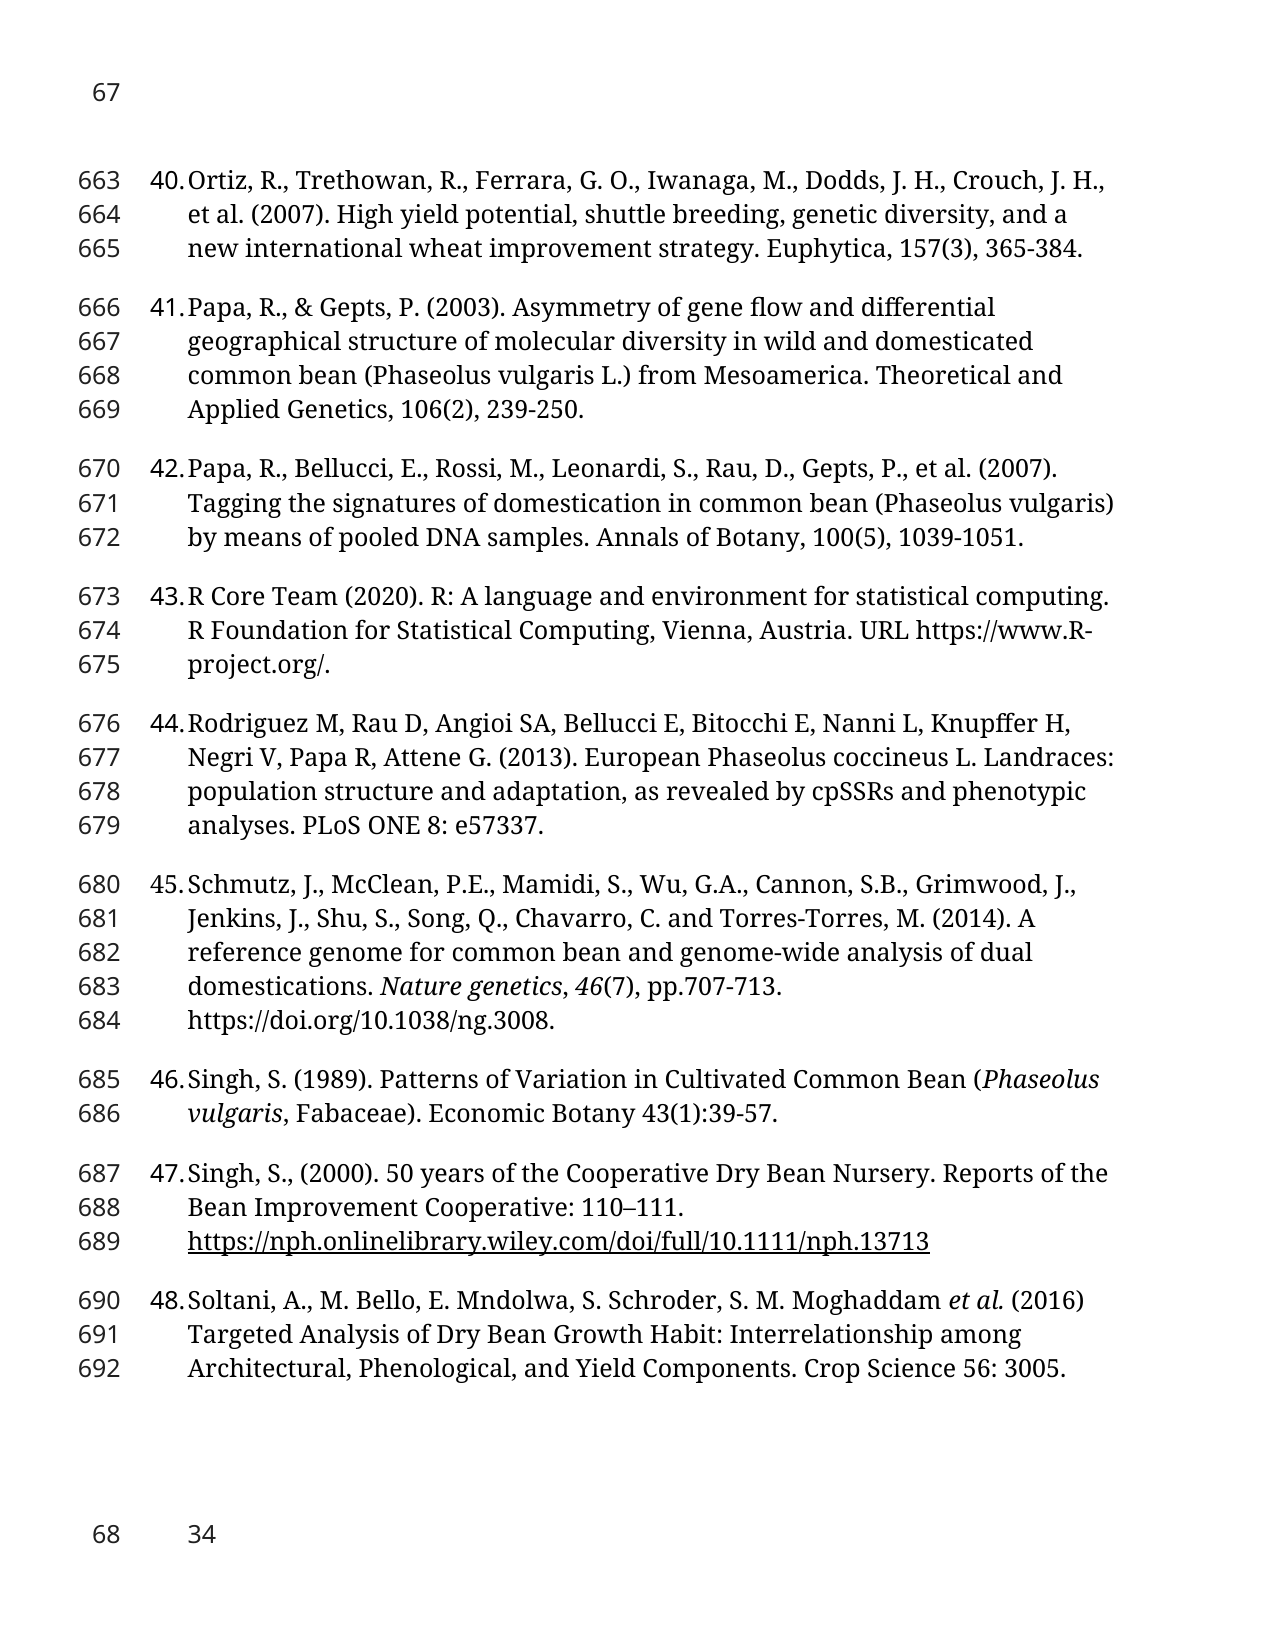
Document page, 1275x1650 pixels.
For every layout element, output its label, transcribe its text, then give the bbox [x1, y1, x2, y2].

list Singh, S., (2000). 50 years of the Cooperative Dry Bean Nursery. Reports of the Bean Improvement Cooperative: 110–111. https://nph.onlinelibrary.wiley.com/doi/full/10.1111/nph.13713 [684, 1155, 1125, 1257]
list Ortiz, R., Trethowan, R., Ferrara, G. O., Iwanaga, M., Dodds, J. H., Crouch, J. H., et al. (2007). High yield potential, shuttle breeding, genetic diversity, and a new international wheat improvement strategy. Euphytica, 157(3), 365-384. [150, 163, 1125, 265]
list Singh, S. (1989). Patterns of Variation in Cultivated Common Bean (Phaseolus vulgaris, Fabaceae). Economic Botany 43(1):39-57. [778, 1062, 1125, 1130]
list Schmutz, J., McClean, P.E., Mamidi, S., Wu, G.A., Cannon, S.B., Grimwood, J., Jenkins, J., Shu, S., Song, Q., Chavarro, C. and Torres-Torres, M. (2014). A reference genome for common bean and genome-wide analysis of dual domestications. Nature genetics, 46(7), pp.707-713. https://doi.org/10.1038/ng.3008. [555, 867, 1125, 1037]
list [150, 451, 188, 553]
list Soltani, A., M. Bello, E. Mndolwa, S. Schroder, S. M. Moghaddam et al. (2016) Targeted Analysis of Dry Bean Growth Habit: Interrelationship among Architectural, Phenological, and Yield Components. Crop Science 56: 3005. [150, 1282, 1125, 1384]
list R Core Team (2020). R: A language and environment for statistical computing. R Foundation for Statistical Computing, Vienna, Austria. URL https://www.R-project.org/. [150, 578, 1125, 681]
list Rodriguez M, Rau D, Angioi SA, Bellucci E, Bitocchi E, Nanni L, Knupffer H, Negri V, Papa R, Attene G. (2013). European Phaseolus coccineus L. Landraces: population structure and adaptation, as revealed by cpSSRs and phenotypic analyses. PLoS ONE 8: e57337. [150, 706, 1125, 842]
list Papa, R., & Gepts, P. (2003). Asymmetry of gene flow and differential geographical structure of molecular diversity in wild and domesticated common bean (Phaseolus vulgaris L.) from Mesoamerica. Theoretical and Applied Genetics, 106(2), 239-250. [584, 290, 1125, 426]
